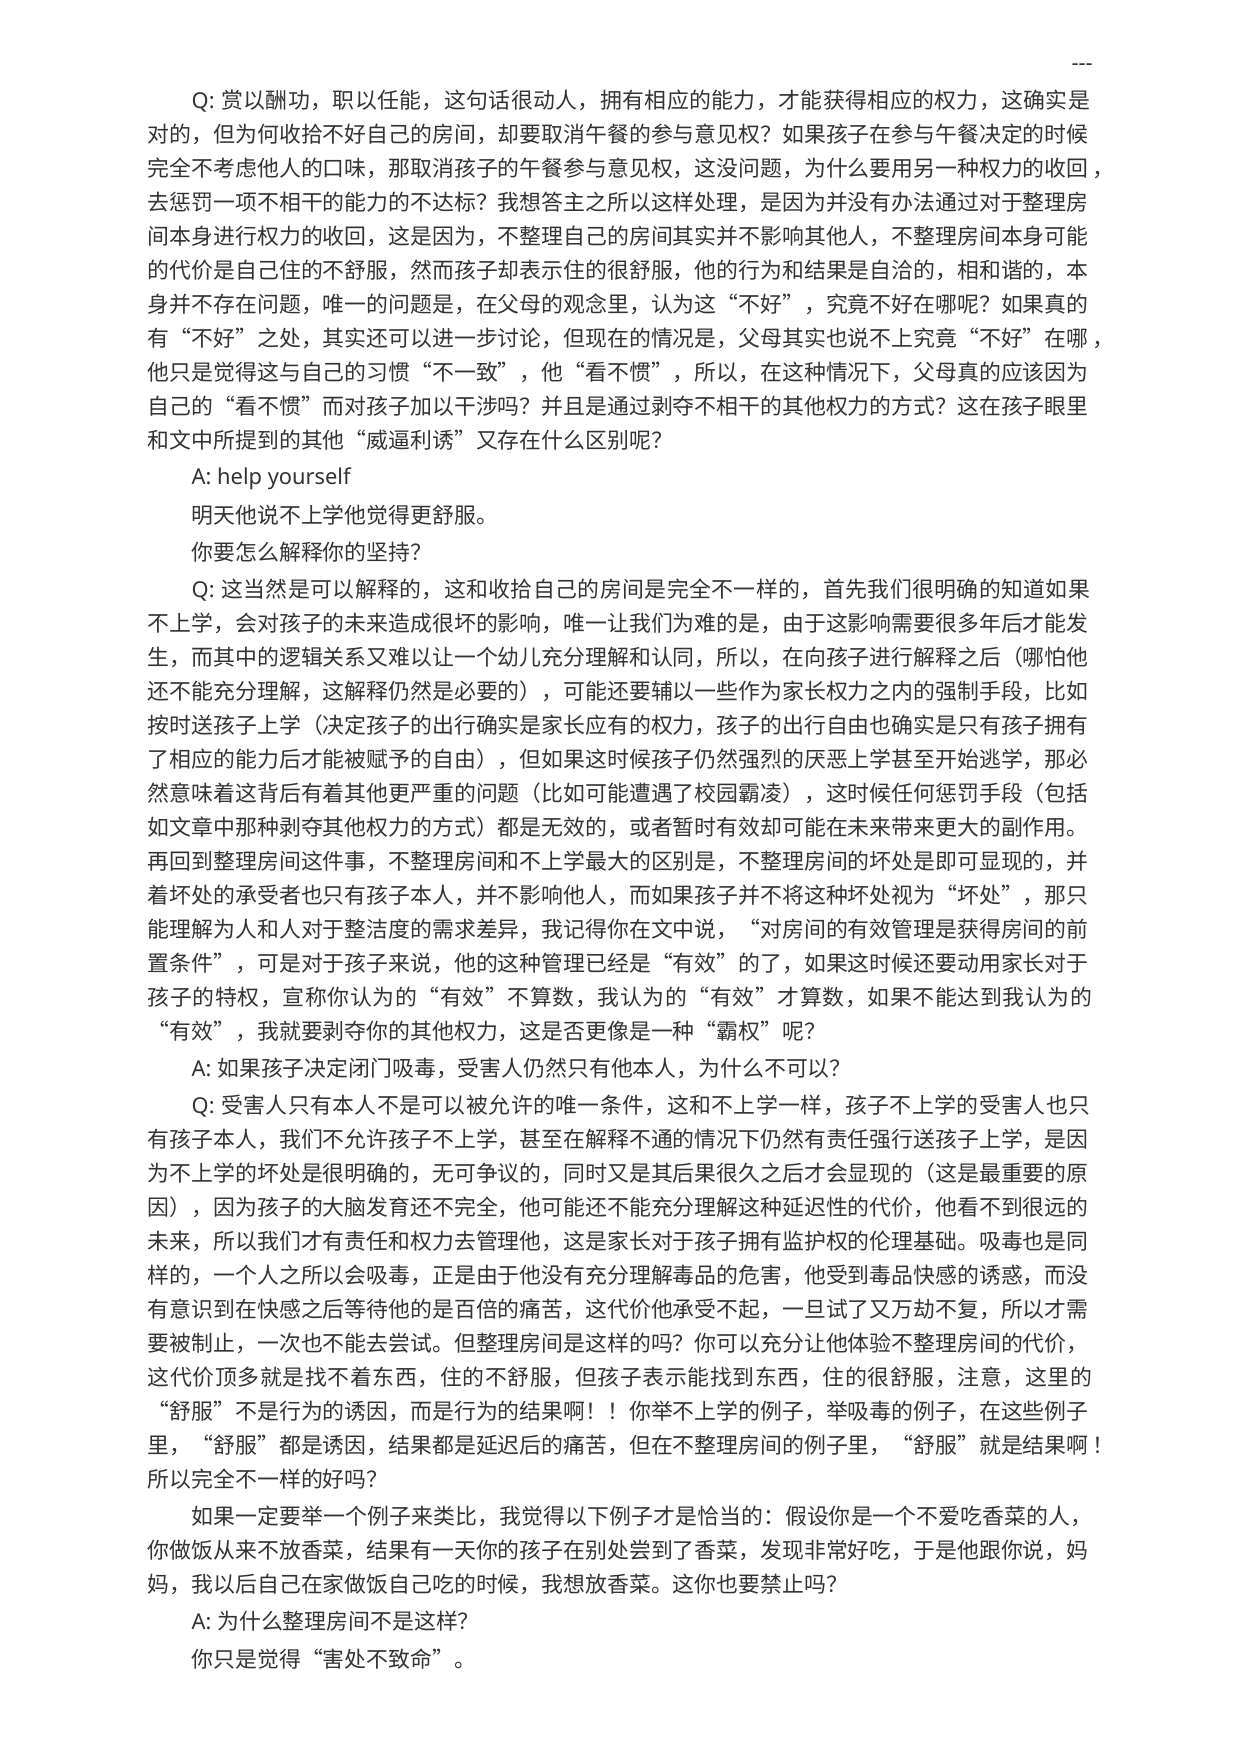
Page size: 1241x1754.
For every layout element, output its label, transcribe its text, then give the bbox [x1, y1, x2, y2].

text --- [148, 45, 1092, 79]
text A: 为什么整理房间不是这样？ [148, 1603, 1092, 1637]
text A: help yourself [148, 459, 1092, 493]
text A: 如果孩子决定闭门吸毒，受害人仍然只有他本人，为什么不可以？ [148, 1050, 1092, 1084]
text 明天他说不上学他觉得更舒服。 [148, 496, 1092, 530]
text 你要怎么解释你的坚持？ [148, 534, 1092, 568]
text Q: 这当然是可以解释的，这和收拾自己的房间是完全不一样的，首先我们很明确的知道如果不上学，会对孩子的未来造成很坏的影响，唯一让我们为难的是，由于这影响需要很多年后才能发生，而其中的逻辑关系又难以让一个幼儿充分理解和认同，所以，在向孩子进行解释之后（哪怕他还不能充分理解，这解释仍然是必要的），可能还要辅以一些作为家长权力之内的强制手段，比如按时送孩子上学（决定孩子的出行确实是家长应有的权力，孩子的出行自由也确实是只有孩子拥有了相应的能力后才能被赋予的自由），但如果这时候孩子仍然强烈的厌恶上学甚至开始逃学，那必然意味着这背后有着其他更严重的问题（比如可能遭遇了校园霸凌），这时候任何惩罚手段（包括如文章中那种剥夺其他权力的方式）都是无效的，或者暂时有效却可能在未来带来更大的副作用。再回到整理房间这件事，不整理房间和不上学最大的区别是，不整理房间的坏处是即可显现的，并着坏处的承受者也只有孩子本人，并不影响他人，而如果孩子并不将这种坏处视为“坏处”，那只能理解为人和人对于整洁度的需求差异，我记得你在文中说，“对房间的有效管理是获得房间的前置条件”，可是对于孩子来说，他的这种管理已经是“有效”的了，如果这时候还要动用家长对于孩子的特权，宣称你认为的“有效”不算数，我认为的“有效”才算数，如果不能达到我认为的“有效”，我就要剥夺你的其他权力，这是否更像是一种“霸权”呢？ [148, 571, 1092, 1046]
text Q: 受害人只有本人不是可以被允许的唯一条件，这和不上学一样，孩子不上学的受害人也只有孩子本人，我们不允许孩子不上学，甚至在解释不通的情况下仍然有责任强行送孩子上学，是因为不上学的坏处是很明确的，无可争议的，同时又是其后果很久之后才会显现的（这是最重要的原因），因为孩子的大脑发育还不完全，他可能还不能充分理解这种延迟性的代价，他看不到很远的未来，所以我们才有责任和权力去管理他，这是家长对于孩子拥有监护权的伦理基础。吸毒也是同样的，一个人之所以会吸毒，正是由于他没有充分理解毒品的危害，他受到毒品快感的诱惑，而没有意识到在快感之后等待他的是百倍的痛苦，这代价他承受不起，一旦试了又万劫不复，所以才需要被制止，一次也不能去尝试。但整理房间是这样的吗？你可以充分让他体验不整理房间的代价，这代价顶多就是找不着东西，住的不舒服，但孩子表示能找到东西，住的很舒服，注意，这里的“舒服”不是行为的诱因，而是行为的结果啊！！你举不上学的例子，举吸毒的例子，在这些例子里，“舒服”都是诱因，结果都是延迟后的痛苦，但在不整理房间的例子里，“舒服”就是结果啊！所以完全不一样的好吗？ [148, 1087, 1092, 1494]
text 你只是觉得“害处不致命”。 [148, 1640, 1092, 1674]
text 如果一定要举一个例子来类比，我觉得以下例子才是恰当的：假设你是一个不爱吃香菜的人，你做饭从来不放香菜，结果有一天你的孩子在别处尝到了香菜，发现非常好吃，于是他跟你说，妈妈，我以后自己在家做饭自己吃的时候，我想放香菜。这你也要禁止吗？ [148, 1498, 1092, 1600]
